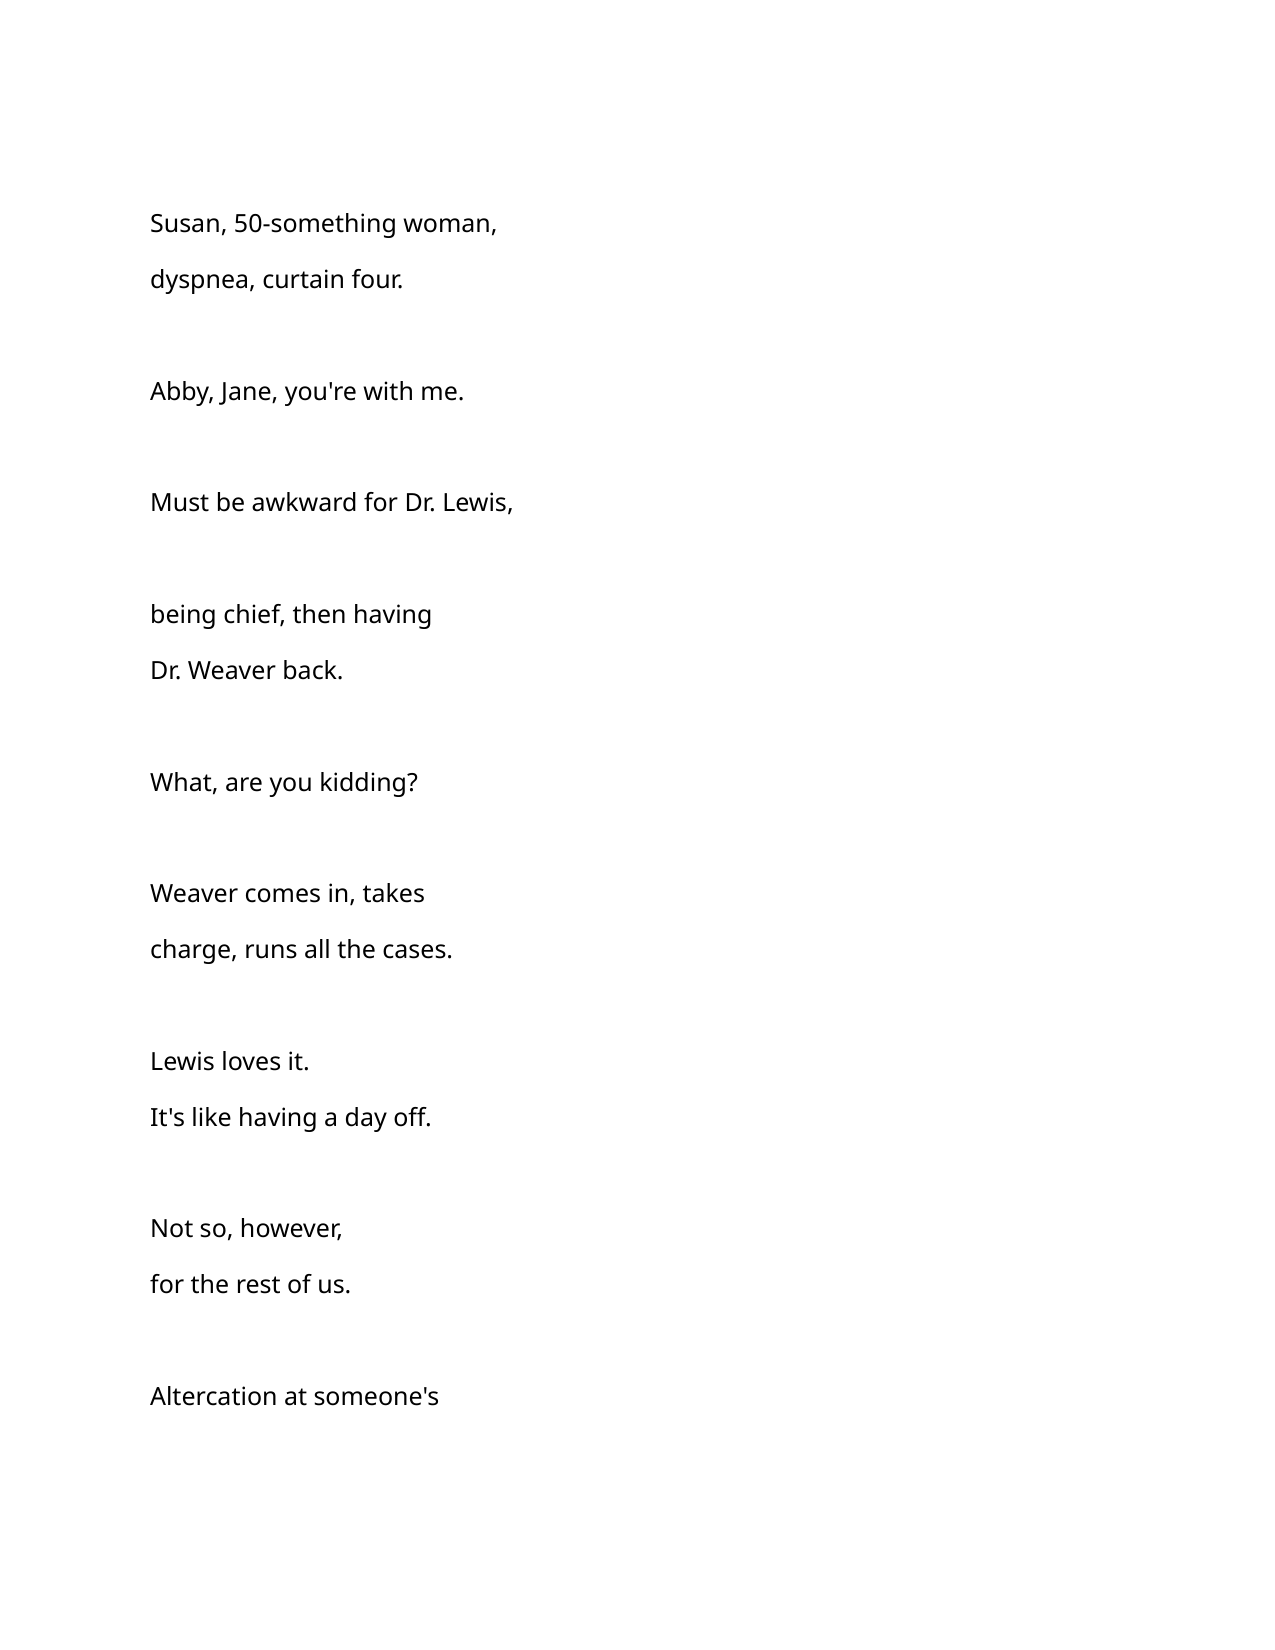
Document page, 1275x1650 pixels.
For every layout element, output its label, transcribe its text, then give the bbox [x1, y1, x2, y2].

text dyspnea, curtain four. [150, 262, 1125, 296]
text It's like having a day off. [150, 1099, 1125, 1133]
text Abby, Jane, you're with me. [150, 373, 1125, 407]
text What, are you kidding? [150, 764, 1125, 798]
text being chief, then having [150, 597, 1125, 631]
text Altercation at someone's [150, 1378, 1125, 1412]
text charge, runs all the cases. [150, 932, 1125, 966]
text Weaver comes in, takes [150, 876, 1125, 910]
text Not so, however, [150, 1211, 1125, 1245]
text Lewis loves it. [150, 1043, 1125, 1077]
text Susan, 50-something woman, [150, 206, 1125, 240]
text Dr. Weaver back. [150, 652, 1125, 687]
text Must be awkward for Dr. Lewis, [150, 485, 1125, 519]
text for the rest of us. [150, 1267, 1125, 1301]
